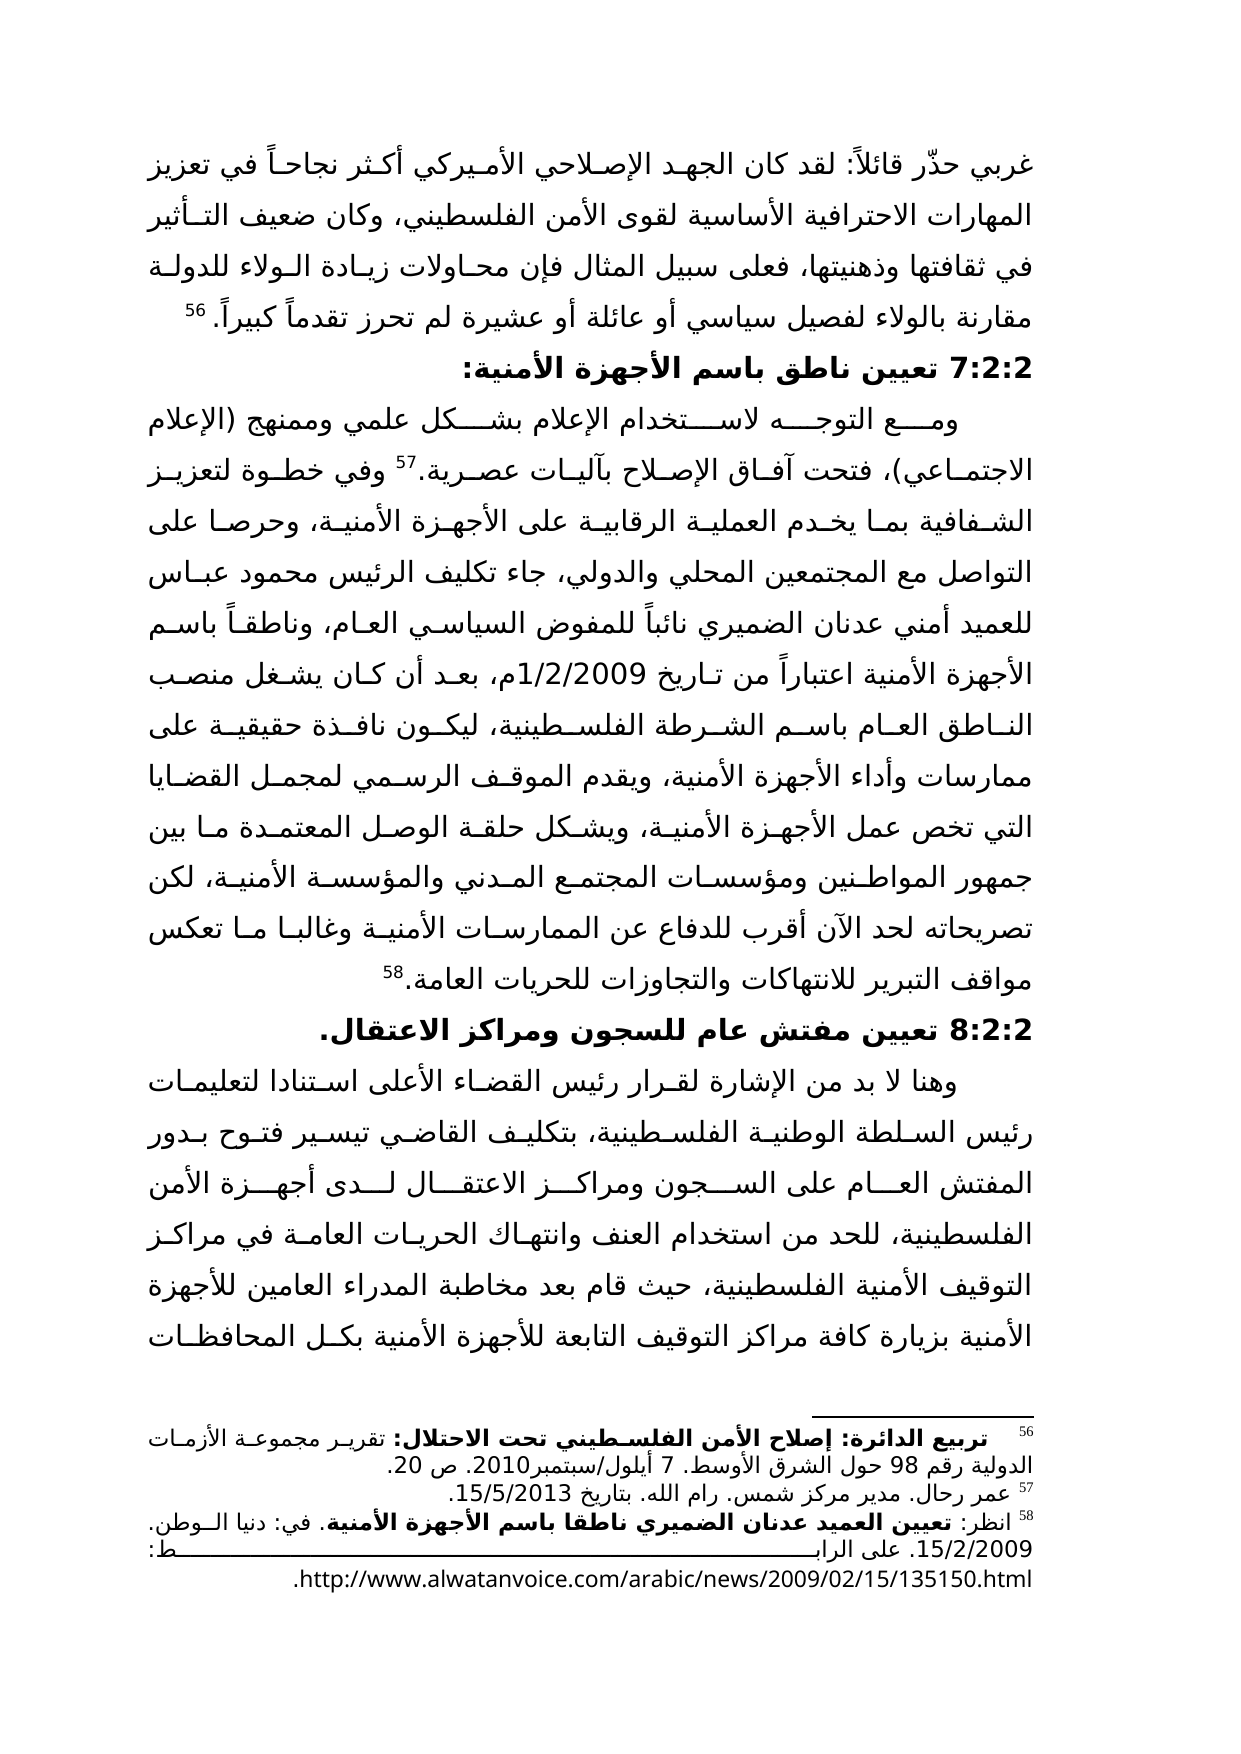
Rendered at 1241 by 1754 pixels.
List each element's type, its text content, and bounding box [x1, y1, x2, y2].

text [148, 1064, 1033, 1353]
text 7:2:2 تعيين ناطق باسم الأجهزة الأمنية: [148, 351, 1033, 385]
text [148, 148, 1033, 334]
text ومع التوجه لاستخدام الإعلام بشكل علمي وممنهج (الإعلام الاجتماعي)، فتحت آفاق الإصلاح بآليات عصرية. وفي خطوة لتعزيز الشفافية بما يخدم العملية الرقابية على الأجهزة الأمنية، وحرصا على التواصل مع المجتمعين المحلي والدولي، جاء تكليف الرئيس محمود عباس للعميد أمني عدنان الضميري نائباً للمفوض السياسي العام، وناطقاً باسم الأجهزة الأمنية اعتباراً من تاريخ 1/2/2009م، بعد أن كان يشغل منصب الناطق العام باسم الشرطة الفلسطينية، ليكون نافذة حقيقية على ممارسات وأداء الأجهزة الأمنية، ويقدم الموقف الرسمي لمجمل القضايا التي تخص عمل الأجهزة الأمنية، ويشكل حلقة الوصل المعتمدة ما بين جمهور المواطنين ومؤسسات المجتمع المدني والمؤسسة الأمنية، لكن تصريحاته لحد الآن أقرب للدفاع عن الممارسات الأمنية وغالبا ما تعكس مواقف التبرير للانتهاكات والتجاوزات للحريات العامة. [148, 402, 1033, 997]
text 8:2:2 تعيين مفتش عام للسجون ومراكز الاعتقال. [148, 1014, 1033, 1048]
